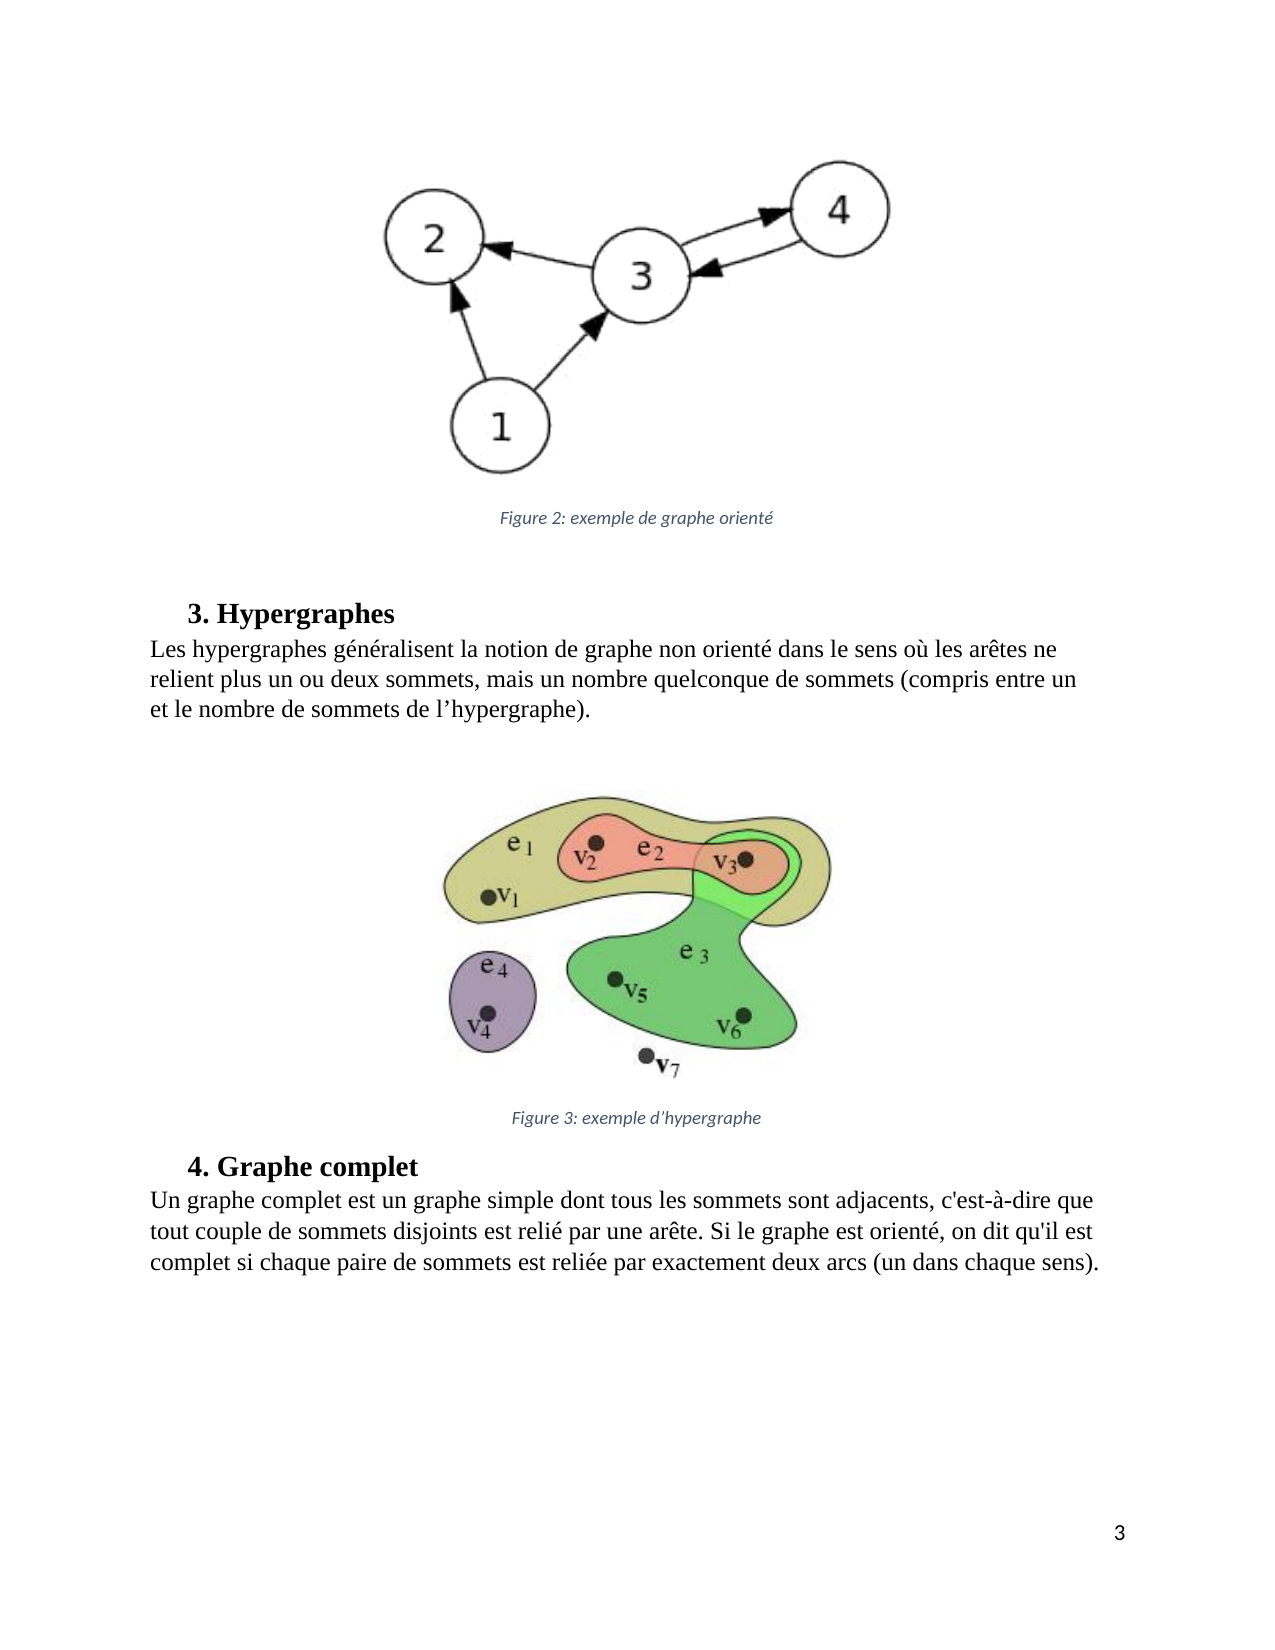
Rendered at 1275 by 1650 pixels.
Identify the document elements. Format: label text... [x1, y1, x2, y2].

text Figure 3: exemple d’hypergraphe [150, 1106, 1125, 1129]
picture [372, 150, 903, 488]
text 3 [150, 1518, 1125, 1546]
text complet si chaque paire de sommets est reliée par exactement deux arcs (un dans chaque sens). [150, 1247, 1125, 1276]
picture [432, 790, 843, 1086]
text Figure 2: exemple de graphe orienté [150, 506, 1125, 529]
text Un graphe complet est un graphe simple dont tous les sommets sont adjacents, c'est-à-dire que [150, 1185, 1125, 1214]
text Les hypergraphes généralisent la notion de graphe non orienté dans le sens où les arêtes ne relient plus un ou deux sommets, mais un nombre quelconque de sommets (compris entre un et le nombre de sommets de l’hypergraphe). [150, 634, 1100, 723]
text tout couple de sommets disjoints est relié par une arête. Si le graphe est orienté, on dit qu'il est [150, 1216, 1125, 1245]
text 3. Hypergraphes [187, 597, 1125, 630]
text 4. Graphe complet [187, 1149, 1125, 1183]
